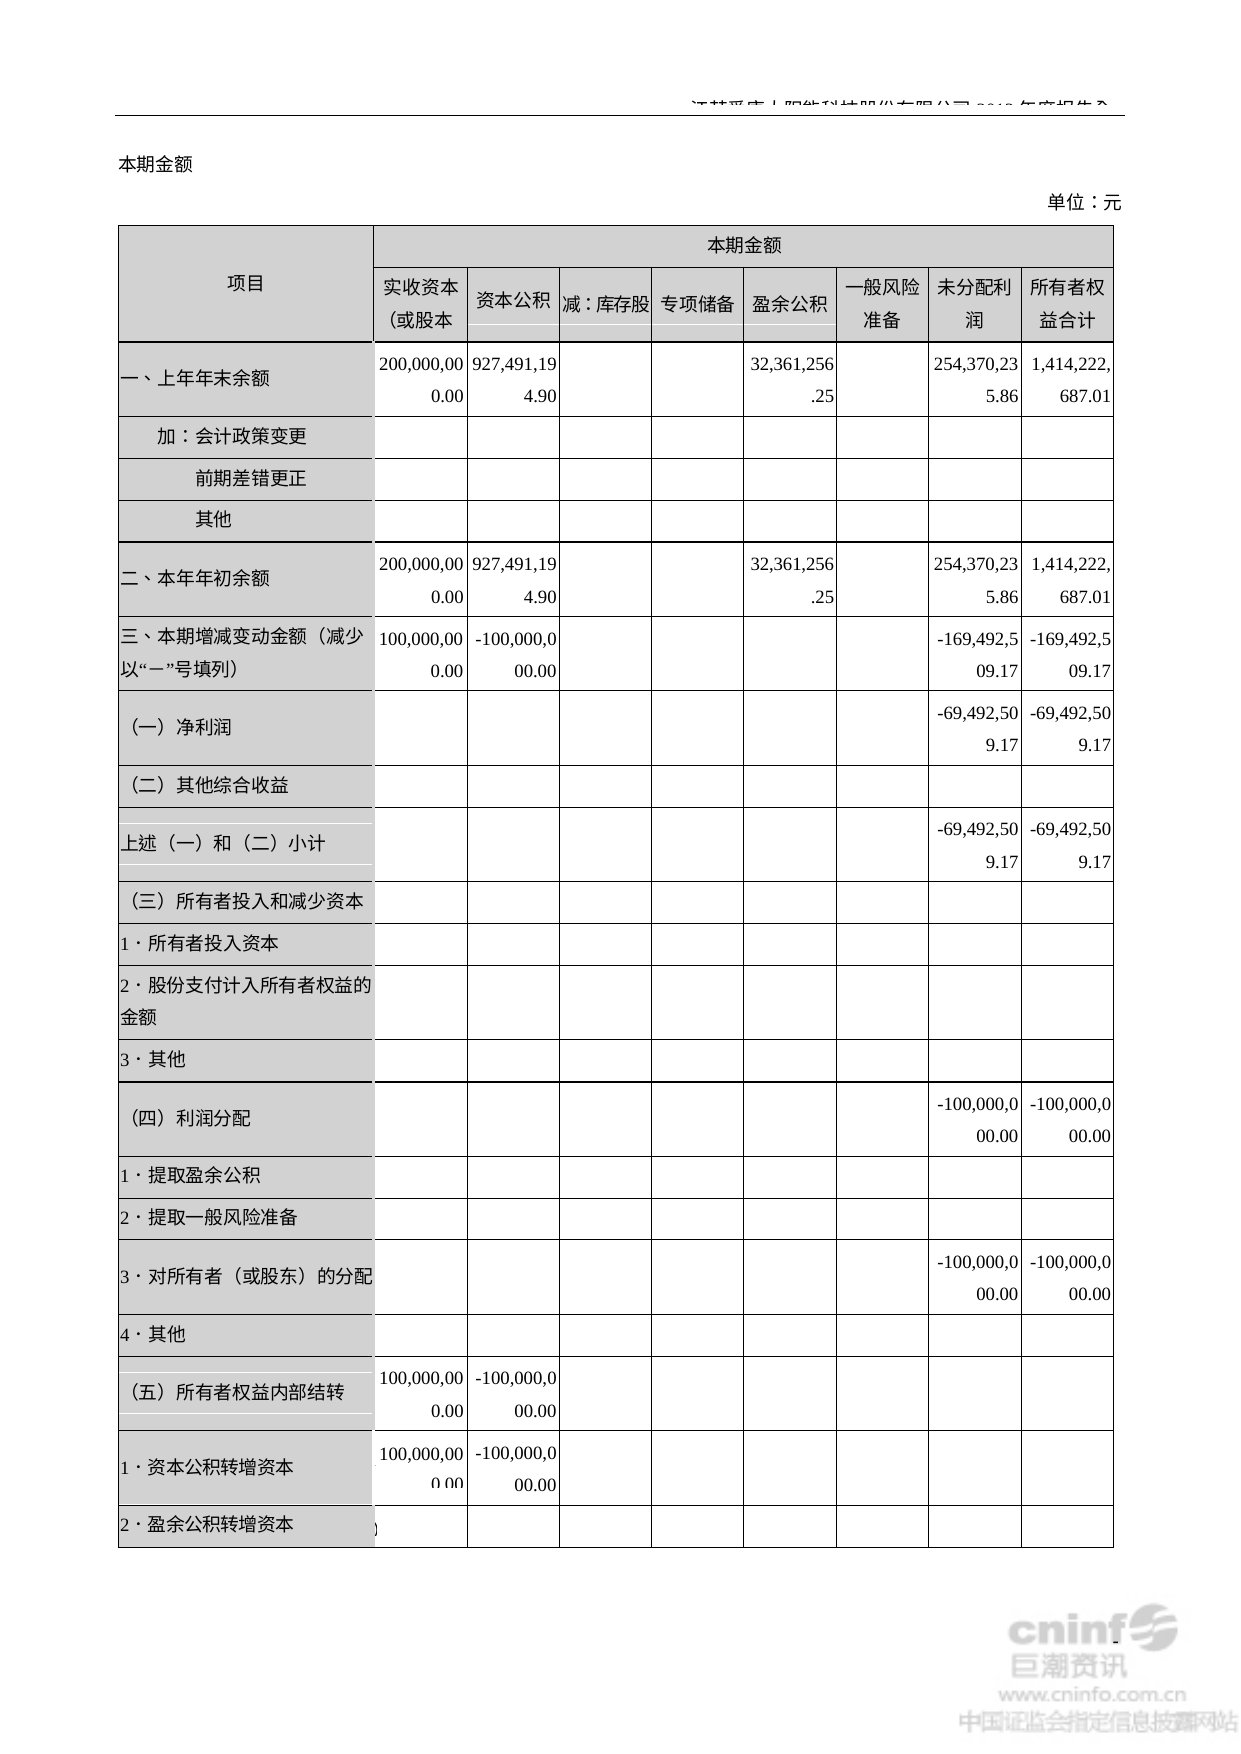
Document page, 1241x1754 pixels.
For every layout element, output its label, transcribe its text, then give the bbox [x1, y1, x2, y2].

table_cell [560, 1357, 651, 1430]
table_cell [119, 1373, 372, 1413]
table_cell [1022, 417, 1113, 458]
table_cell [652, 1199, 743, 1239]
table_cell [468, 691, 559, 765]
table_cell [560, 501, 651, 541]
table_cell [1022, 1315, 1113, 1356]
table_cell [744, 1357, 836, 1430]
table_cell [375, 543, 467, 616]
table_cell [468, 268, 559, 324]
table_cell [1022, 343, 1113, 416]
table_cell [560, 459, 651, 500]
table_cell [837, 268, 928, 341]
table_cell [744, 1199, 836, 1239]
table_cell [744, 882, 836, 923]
picture [958, 1593, 1241, 1754]
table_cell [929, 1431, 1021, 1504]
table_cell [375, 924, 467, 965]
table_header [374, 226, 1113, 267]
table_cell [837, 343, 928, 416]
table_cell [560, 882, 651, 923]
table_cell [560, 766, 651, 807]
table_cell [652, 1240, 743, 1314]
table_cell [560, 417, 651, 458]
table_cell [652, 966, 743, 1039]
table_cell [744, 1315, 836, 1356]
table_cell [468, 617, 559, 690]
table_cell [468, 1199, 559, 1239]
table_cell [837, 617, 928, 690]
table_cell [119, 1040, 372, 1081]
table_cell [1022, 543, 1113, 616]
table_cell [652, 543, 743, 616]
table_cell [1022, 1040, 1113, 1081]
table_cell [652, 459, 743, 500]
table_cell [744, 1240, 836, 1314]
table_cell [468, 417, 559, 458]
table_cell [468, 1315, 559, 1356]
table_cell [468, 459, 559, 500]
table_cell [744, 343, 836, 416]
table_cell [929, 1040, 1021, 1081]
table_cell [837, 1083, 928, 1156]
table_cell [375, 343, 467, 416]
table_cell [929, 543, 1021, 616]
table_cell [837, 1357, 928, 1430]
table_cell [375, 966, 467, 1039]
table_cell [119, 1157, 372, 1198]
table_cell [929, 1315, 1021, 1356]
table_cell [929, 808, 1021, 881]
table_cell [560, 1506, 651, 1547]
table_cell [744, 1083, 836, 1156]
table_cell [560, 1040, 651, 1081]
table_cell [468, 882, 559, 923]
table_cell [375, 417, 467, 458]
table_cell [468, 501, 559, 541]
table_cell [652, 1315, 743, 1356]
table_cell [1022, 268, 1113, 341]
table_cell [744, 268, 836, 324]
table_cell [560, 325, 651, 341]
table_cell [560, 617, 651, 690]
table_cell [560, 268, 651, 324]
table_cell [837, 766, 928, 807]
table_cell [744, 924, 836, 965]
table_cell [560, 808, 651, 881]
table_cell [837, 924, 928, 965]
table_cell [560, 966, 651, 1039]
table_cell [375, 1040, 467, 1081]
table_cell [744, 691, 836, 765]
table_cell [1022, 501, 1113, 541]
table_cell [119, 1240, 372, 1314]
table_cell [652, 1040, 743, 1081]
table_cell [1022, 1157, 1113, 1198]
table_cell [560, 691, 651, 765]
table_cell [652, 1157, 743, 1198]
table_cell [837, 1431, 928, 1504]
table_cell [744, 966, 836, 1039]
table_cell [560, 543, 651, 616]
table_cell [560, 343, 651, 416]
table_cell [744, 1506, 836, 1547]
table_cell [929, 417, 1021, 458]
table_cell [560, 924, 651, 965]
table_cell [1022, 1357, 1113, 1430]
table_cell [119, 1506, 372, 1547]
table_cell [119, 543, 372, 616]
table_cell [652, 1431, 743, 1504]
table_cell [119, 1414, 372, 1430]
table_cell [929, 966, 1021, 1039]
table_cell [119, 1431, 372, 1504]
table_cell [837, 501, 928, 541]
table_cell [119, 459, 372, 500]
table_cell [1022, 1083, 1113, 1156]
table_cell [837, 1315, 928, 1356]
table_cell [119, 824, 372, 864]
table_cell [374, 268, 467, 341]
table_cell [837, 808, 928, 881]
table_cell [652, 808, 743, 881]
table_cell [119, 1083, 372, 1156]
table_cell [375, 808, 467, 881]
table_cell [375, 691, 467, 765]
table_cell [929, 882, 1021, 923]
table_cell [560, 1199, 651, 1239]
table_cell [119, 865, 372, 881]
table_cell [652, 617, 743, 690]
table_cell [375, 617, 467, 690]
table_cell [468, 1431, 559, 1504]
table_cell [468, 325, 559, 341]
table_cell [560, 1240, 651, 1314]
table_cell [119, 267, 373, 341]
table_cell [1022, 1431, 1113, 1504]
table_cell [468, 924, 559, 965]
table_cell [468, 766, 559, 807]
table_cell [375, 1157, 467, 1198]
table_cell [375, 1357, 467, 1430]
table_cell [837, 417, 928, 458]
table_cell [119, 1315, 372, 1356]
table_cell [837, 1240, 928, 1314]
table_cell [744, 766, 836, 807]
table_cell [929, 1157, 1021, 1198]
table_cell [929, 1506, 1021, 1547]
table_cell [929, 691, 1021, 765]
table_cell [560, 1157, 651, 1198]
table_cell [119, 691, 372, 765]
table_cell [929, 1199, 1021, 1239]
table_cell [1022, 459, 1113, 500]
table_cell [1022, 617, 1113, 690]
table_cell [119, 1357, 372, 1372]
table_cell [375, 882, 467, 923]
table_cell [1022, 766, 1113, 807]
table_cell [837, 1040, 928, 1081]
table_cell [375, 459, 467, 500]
text 单位：元 [102, 189, 1122, 215]
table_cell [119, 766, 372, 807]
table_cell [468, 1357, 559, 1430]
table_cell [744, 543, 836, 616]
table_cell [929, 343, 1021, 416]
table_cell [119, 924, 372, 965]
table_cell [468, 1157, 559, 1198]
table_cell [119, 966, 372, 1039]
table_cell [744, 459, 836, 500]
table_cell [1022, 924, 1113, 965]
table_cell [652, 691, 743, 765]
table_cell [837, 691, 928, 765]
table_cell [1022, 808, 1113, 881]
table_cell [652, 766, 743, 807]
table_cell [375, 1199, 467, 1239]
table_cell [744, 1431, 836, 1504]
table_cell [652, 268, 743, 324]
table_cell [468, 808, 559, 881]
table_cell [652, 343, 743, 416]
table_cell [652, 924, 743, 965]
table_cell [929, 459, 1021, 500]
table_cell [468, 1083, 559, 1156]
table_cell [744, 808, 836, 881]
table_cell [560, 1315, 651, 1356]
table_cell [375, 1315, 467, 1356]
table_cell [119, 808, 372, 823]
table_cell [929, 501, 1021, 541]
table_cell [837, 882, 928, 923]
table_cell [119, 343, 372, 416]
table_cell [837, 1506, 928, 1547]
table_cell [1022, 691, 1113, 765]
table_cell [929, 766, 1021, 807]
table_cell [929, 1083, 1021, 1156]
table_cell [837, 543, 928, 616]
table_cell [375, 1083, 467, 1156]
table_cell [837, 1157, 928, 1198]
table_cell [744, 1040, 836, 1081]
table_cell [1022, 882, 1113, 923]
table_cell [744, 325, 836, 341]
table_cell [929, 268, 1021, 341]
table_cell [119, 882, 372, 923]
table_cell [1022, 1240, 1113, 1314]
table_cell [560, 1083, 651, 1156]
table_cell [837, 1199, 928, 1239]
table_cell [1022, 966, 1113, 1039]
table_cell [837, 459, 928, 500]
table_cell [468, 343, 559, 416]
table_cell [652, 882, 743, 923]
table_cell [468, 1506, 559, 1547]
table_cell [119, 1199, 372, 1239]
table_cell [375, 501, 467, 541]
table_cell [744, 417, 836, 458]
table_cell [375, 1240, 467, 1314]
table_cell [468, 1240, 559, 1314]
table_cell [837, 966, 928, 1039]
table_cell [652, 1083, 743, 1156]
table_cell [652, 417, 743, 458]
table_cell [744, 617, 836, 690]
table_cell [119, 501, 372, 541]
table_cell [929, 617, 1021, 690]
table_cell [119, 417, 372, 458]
text 本期金额 [118, 151, 1124, 177]
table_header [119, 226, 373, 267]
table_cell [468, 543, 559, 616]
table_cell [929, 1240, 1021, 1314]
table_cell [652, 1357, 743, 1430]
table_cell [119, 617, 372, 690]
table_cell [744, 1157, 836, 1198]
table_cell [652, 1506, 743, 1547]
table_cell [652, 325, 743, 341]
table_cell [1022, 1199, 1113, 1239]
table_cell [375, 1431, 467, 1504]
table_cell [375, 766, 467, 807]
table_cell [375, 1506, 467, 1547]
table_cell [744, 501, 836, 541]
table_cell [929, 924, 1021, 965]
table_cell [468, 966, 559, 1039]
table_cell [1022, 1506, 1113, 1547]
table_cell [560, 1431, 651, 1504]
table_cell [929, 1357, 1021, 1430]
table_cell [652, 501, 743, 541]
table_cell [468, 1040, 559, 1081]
